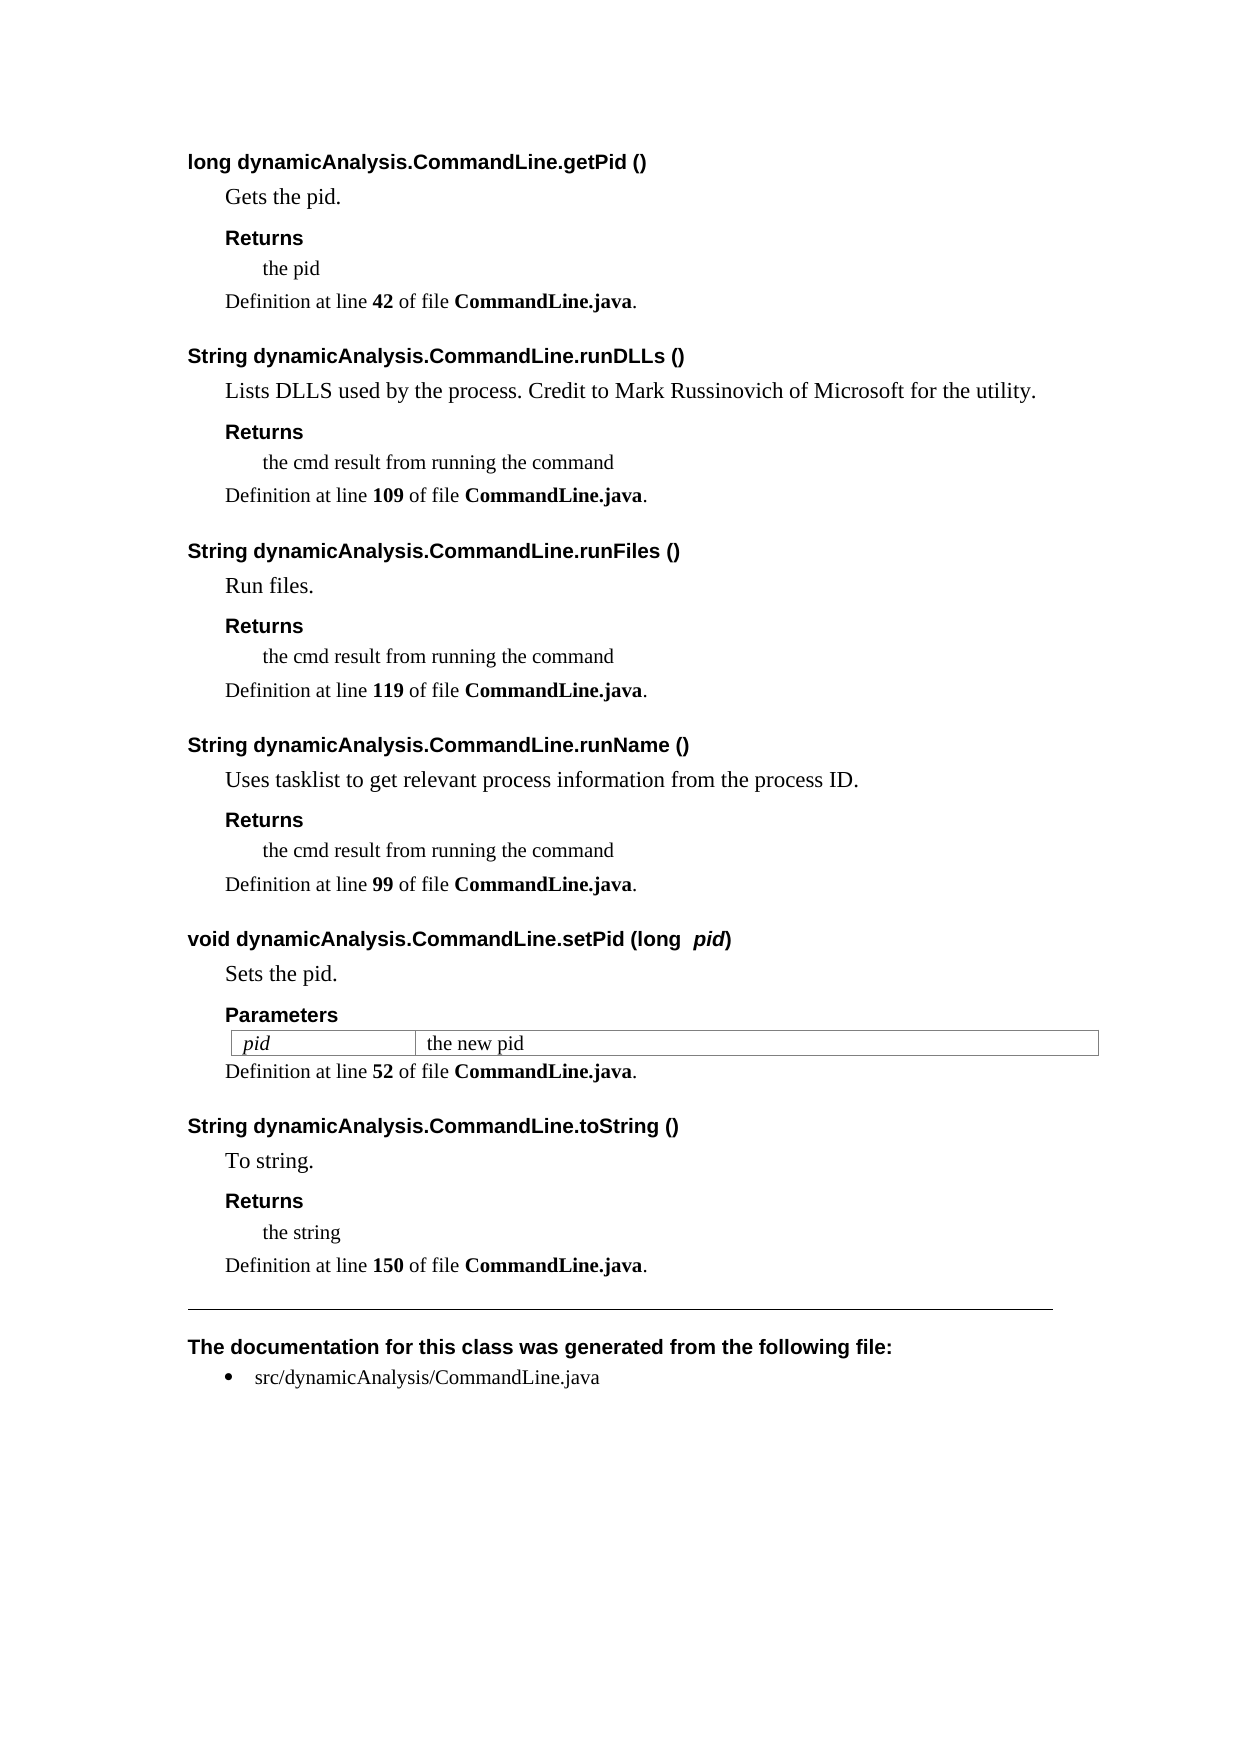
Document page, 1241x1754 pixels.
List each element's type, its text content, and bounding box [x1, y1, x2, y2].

list Definition at line 119 of file CommandLine.java. [225, 677, 1053, 702]
list Definition at line 52 of file CommandLine.java. [225, 1059, 1053, 1083]
text Sets the pid. [225, 960, 1053, 987]
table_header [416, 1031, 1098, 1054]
subtitle String dynamicAnalysis.CommandLine.runDLLs () [187, 344, 1053, 368]
text the cmd result from running the command [262, 644, 1053, 668]
subtitle Returns [225, 808, 1053, 832]
subtitle Returns [225, 225, 1053, 249]
list src/dynamicAnalysis/CommandLine.java [225, 1365, 1053, 1389]
text Gets the pid. [225, 183, 1053, 210]
subtitle String dynamicAnalysis.CommandLine.runFiles () [187, 538, 1053, 562]
text the pid [262, 256, 1053, 279]
text the string [262, 1219, 1053, 1244]
subtitle long dynamicAnalysis.CommandLine.getPid () [187, 150, 1053, 174]
list Definition at line 109 of file CommandLine.java. [225, 483, 1053, 507]
subtitle Parameters [225, 1002, 1053, 1026]
text Run files. [225, 572, 1053, 598]
text the cmd result from running the command [262, 450, 1053, 474]
text To string. [225, 1147, 1053, 1174]
subtitle Returns [225, 1189, 1053, 1213]
list Definition at line 150 of file CommandLine.java. [225, 1253, 1053, 1277]
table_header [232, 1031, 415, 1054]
list Definition at line 99 of file CommandLine.java. [225, 872, 1053, 896]
subtitle Returns [225, 614, 1053, 638]
text Uses tasklist to get relevant process information from the process ID. [225, 766, 1053, 792]
subtitle String dynamicAnalysis.CommandLine.runName () [187, 733, 1053, 757]
subtitle Returns [225, 419, 1053, 443]
subtitle String dynamicAnalysis.CommandLine.toString () [187, 1114, 1053, 1138]
text Lists DLLS used by the process. Credit to Mark Russinovich of Microsoft for the utility. [225, 378, 1053, 404]
subtitle The documentation for this class was generated from the following file: [187, 1335, 1053, 1359]
text the cmd result from running the command [262, 838, 1053, 862]
subtitle void dynamicAnalysis.CommandLine.setPid (long pid) [187, 927, 1053, 951]
list Definition at line 42 of file CommandLine.java. [225, 289, 1053, 313]
